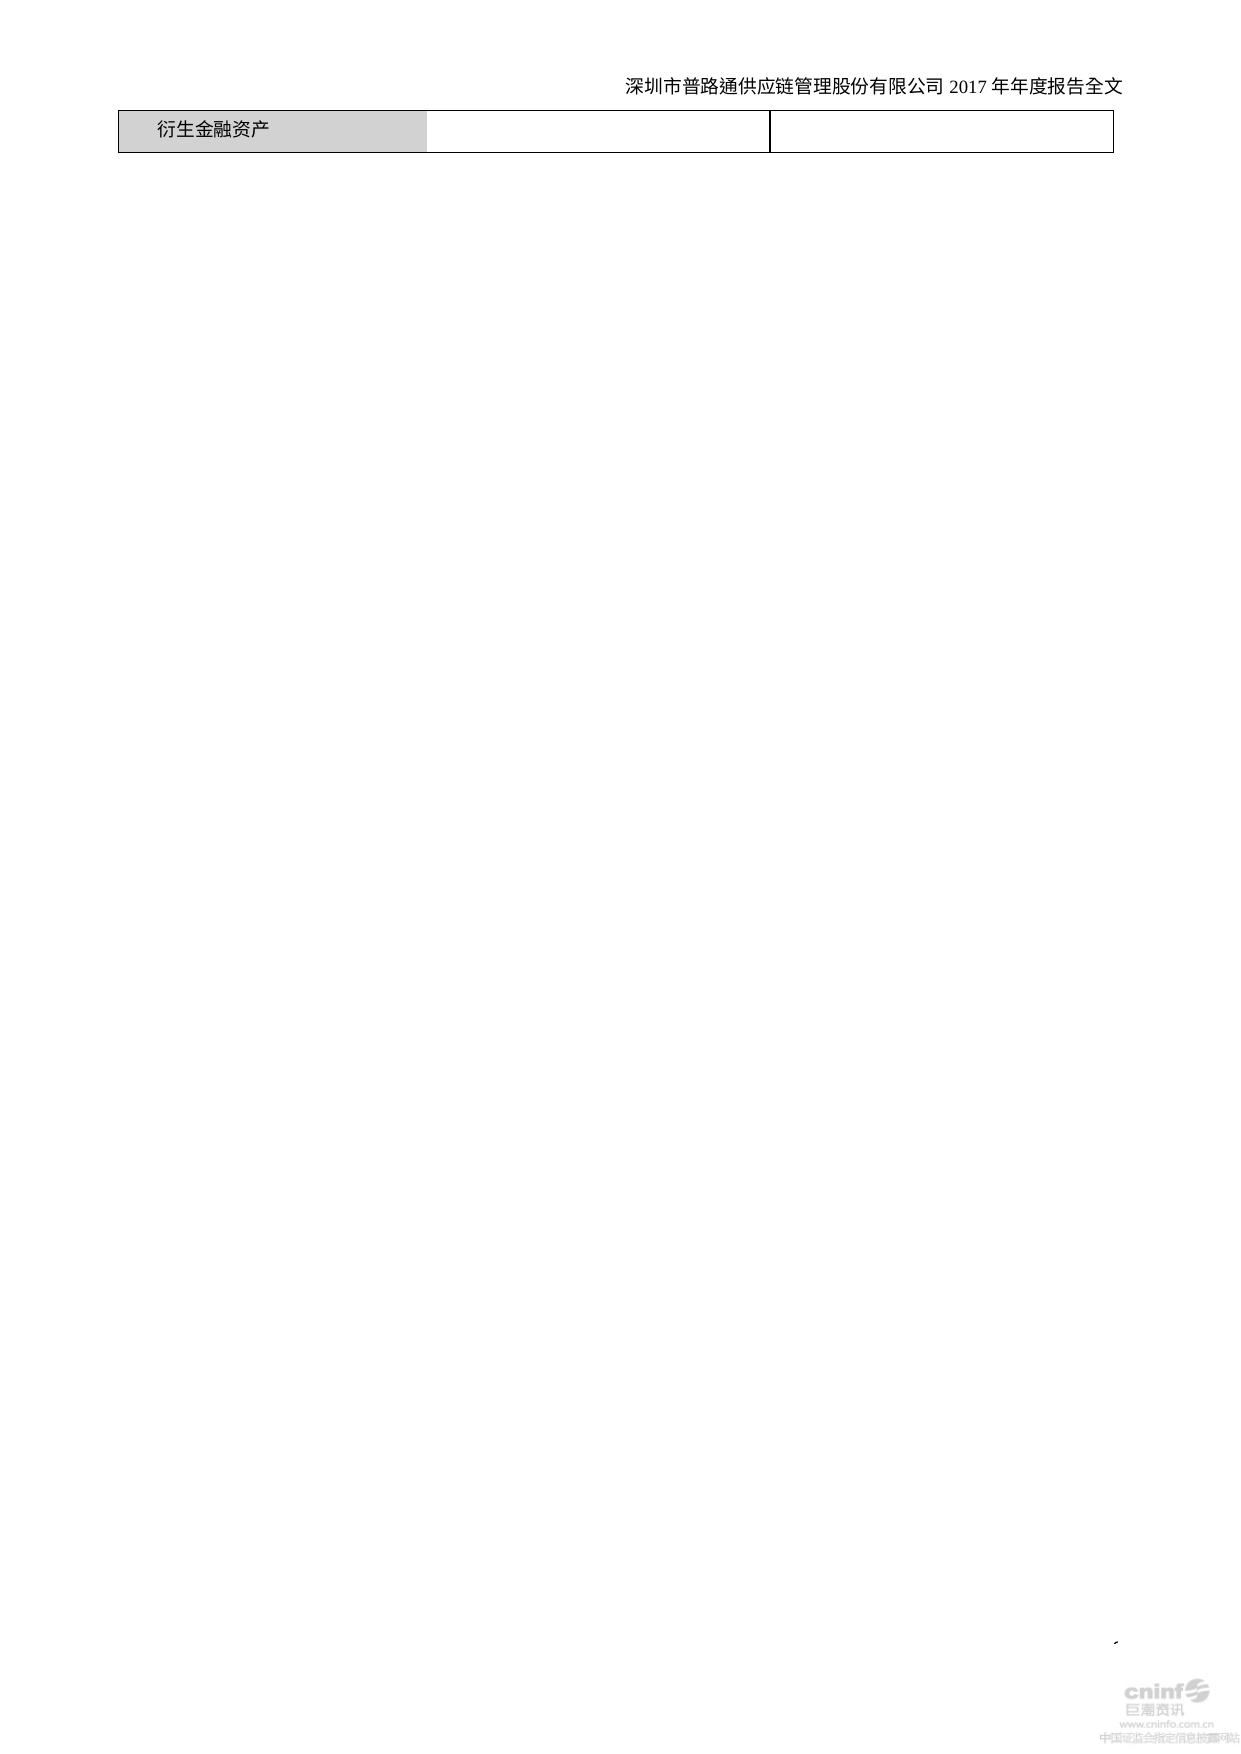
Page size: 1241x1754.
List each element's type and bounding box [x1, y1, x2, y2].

picture [1099, 1673, 1241, 1754]
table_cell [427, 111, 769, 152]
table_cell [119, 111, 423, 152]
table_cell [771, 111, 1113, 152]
